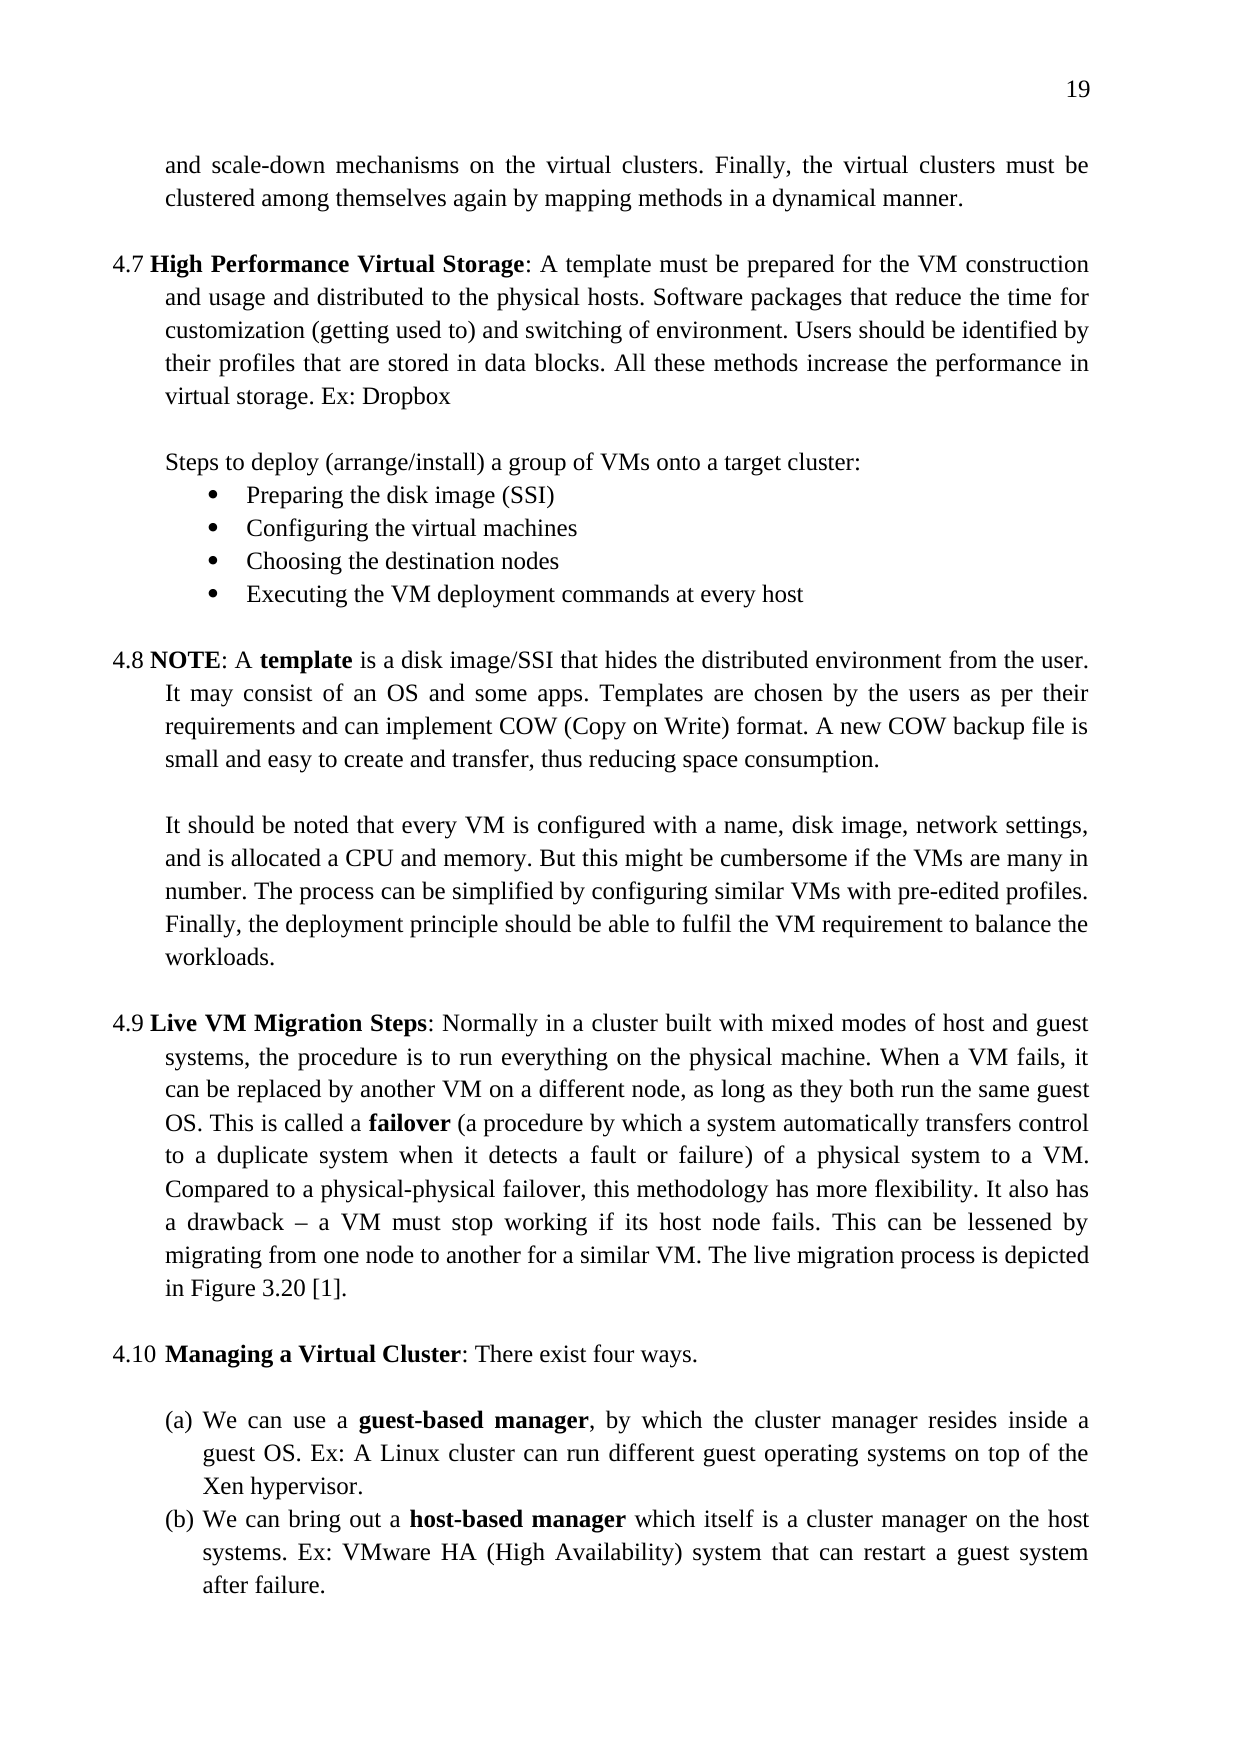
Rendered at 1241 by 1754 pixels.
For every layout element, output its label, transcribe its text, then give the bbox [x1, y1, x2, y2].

list High Performance Virtual Storage: A template must be prepared for the VM construction and usage and distributed to the physical hosts. Software packages that reduce the time for customization (getting used to) and switching of environment. Users should be identified by their profiles that are stored in data blocks. All these methods increase the performance in virtual storage. Ex: Dropbox [112, 249, 1090, 410]
list Live VM Migration Steps: Normally in a cluster built with mixed modes of host and guest systems, the procedure is to run everything on the physical machine. When a VM fails, it can be replaced by another VM on a different node, as long as they both run the same guest OS. This is called a failover (a procedure by which a system automatically transfers control to a duplicate system when it detects a fault or failure) of a physical system to a VM. Compared to a physical-physical failover, this methodology has more flexibility. It also has a drawback – a VM must stop working if its host node fails. This can be lessened by migrating from one node to another for a similar VM. The live migration process is depicted in Figure 3.20 [1]. [112, 1008, 1090, 1301]
list We can use a guest-based manager, by which the cluster manager resides inside a guest OS. Ex: A Linux cluster can run different guest operating systems on top of the Xen hypervisor. [165, 1405, 1090, 1499]
list Managing a Virtual Cluster: There exist four ways. [112, 1339, 1090, 1367]
list NOTE: A template is a disk image/SSI that hides the distributed environment from the user. It may consist of an OS and some apps. Templates are chosen by the users as per their requirements and can implement COW (Copy on Write) format. A new COW backup file is small and easy to create and transfer, thus reducing space consumption. [112, 645, 1090, 773]
list Choosing the destination nodes [209, 546, 1090, 575]
list Executing the VM deployment commands at every host [209, 579, 1090, 608]
list It should be noted that every VM is configured with a name, disk image, network settings, and is allocated a CPU and memory. But this might be cumbersome if the VMs are many in number. The process can be simplified by configuring similar VMs with pre-edited profiles. Finally, the deployment principle should be able to fulfil the VM requirement to balance the workloads. [165, 810, 1090, 971]
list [112, 150, 1090, 212]
list Steps to deploy (arrange/install) a group of VMs onto a target cluster: [165, 447, 1090, 476]
list Configuring the virtual machines [209, 513, 1090, 542]
list We can bring out a host-based manager which itself is a cluster manager on the host systems. Ex: VMware HA (High Availability) system that can restart a guest system after failure. [165, 1504, 1090, 1599]
list Preparing the disk image (SSI) [209, 480, 1090, 509]
